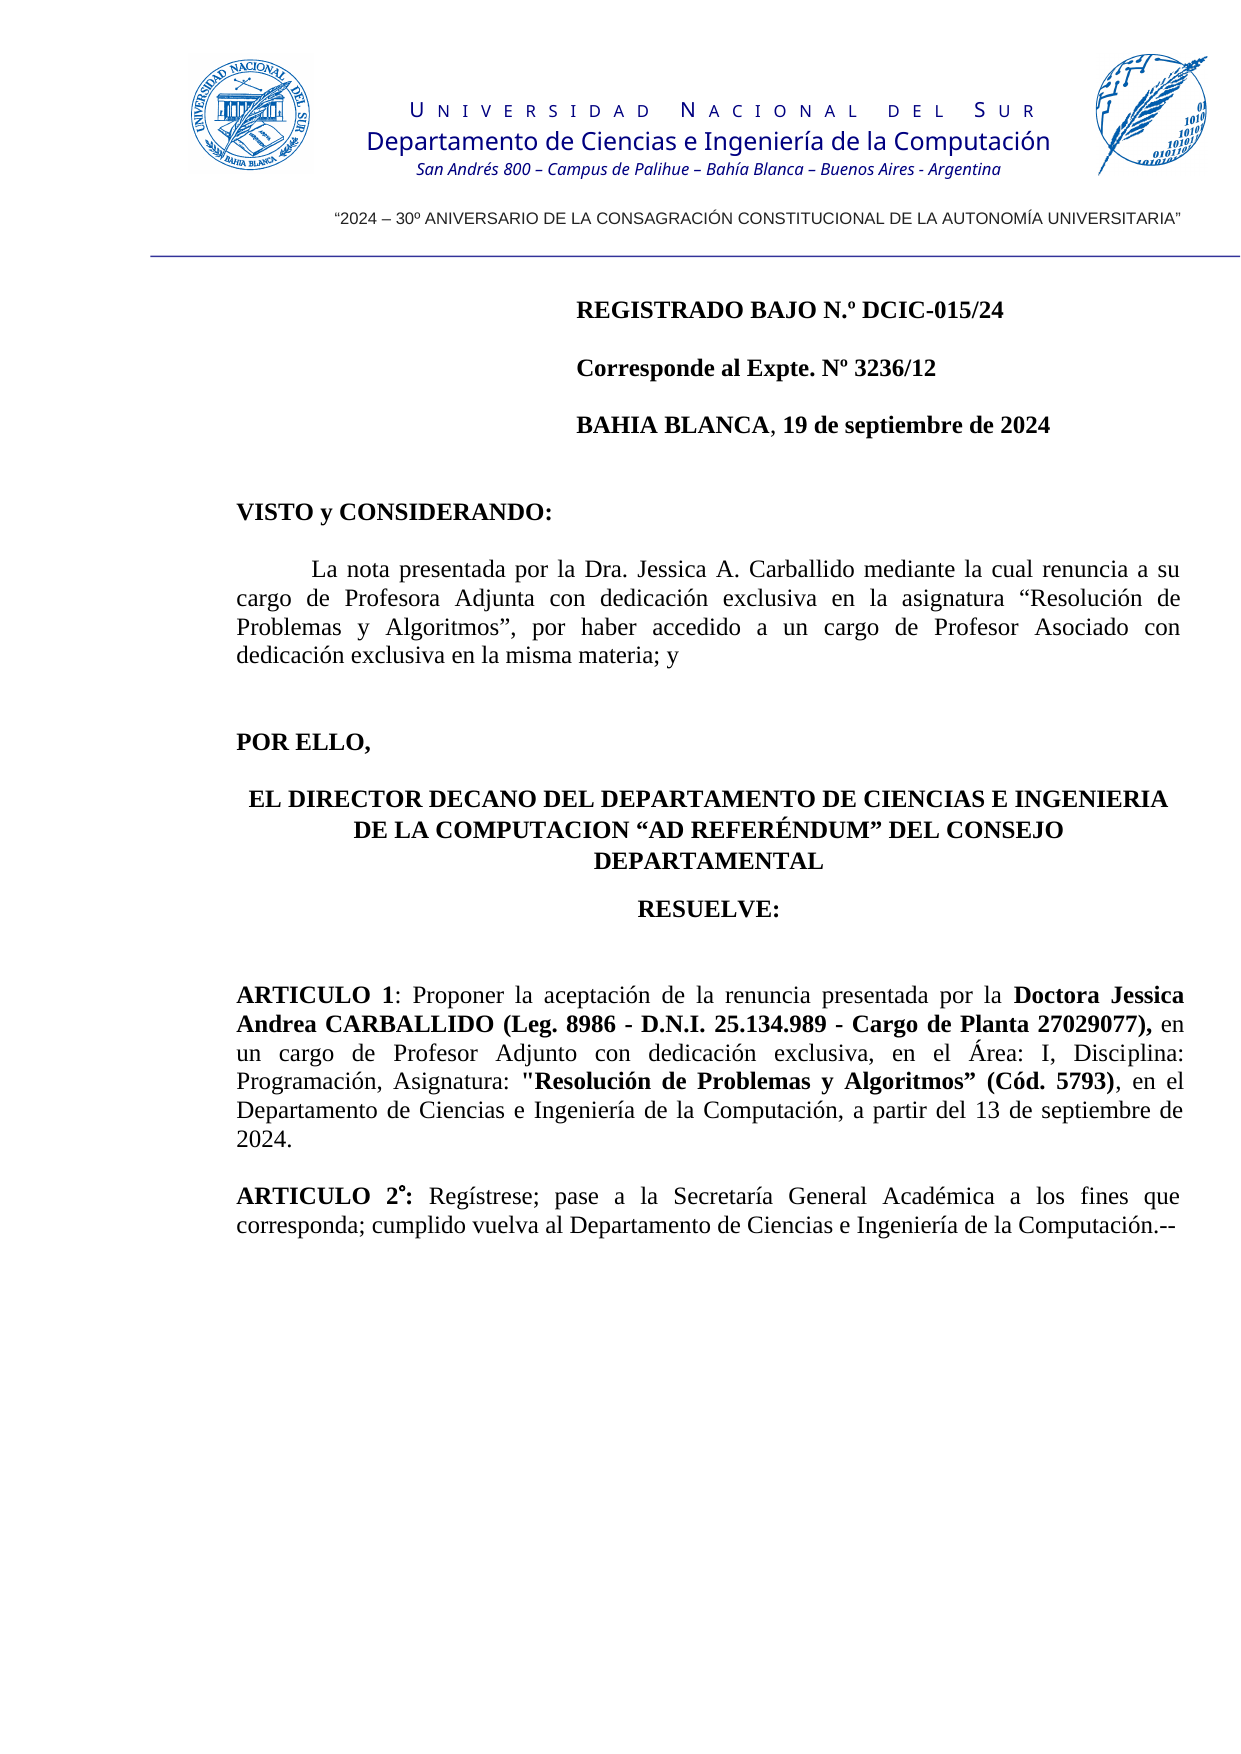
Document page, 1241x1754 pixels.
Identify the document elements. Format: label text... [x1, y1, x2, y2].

text Corresponde al Expte. Nº 3236/12 [236, 353, 1181, 382]
picture [187, 53, 315, 174]
text EL DIRECTOR DECANO DEL DEPARTAMENTO DE CIENCIAS E INGENIERIA DE LA COMPUTACION “AD REFERÉNDUM” DEL CONSEJO DEPARTAMENTAL [236, 784, 1181, 875]
text POR ELLO, [236, 727, 1181, 755]
text La nota presentada por la Dra. Jessica A. Carballido mediante la cual renuncia a su cargo de Profesora Adjunta con dedicación exclusiva en la asignatura “Resolución de Problemas y Algoritmos”, por haber accedido a un cargo de Profesor Asociado con dedicación exclusiva en la misma materia; y [236, 554, 1181, 669]
text VISTO y CONSIDERANDO: [236, 497, 1181, 525]
text REGISTRADO BAJO N.º DCIC-015/24 [236, 295, 1181, 324]
text BAHIA BLANCA, 19 de septiembre de 2024 [236, 410, 1181, 439]
text RESUELVE: [236, 894, 1181, 923]
text ARTICULO 1: Proponer la aceptación de la renuncia presentada por la Doctora Jessica Andrea CARBALLIDO (Leg. 8986 - D.N.I. 25.134.989 - Cargo de Planta 27029077), en un cargo de Profesor Adjunto con dedicación exclusiva, en el Área: I, Disciplina: Programación, Asignatura: "Resolución de Problemas y Algoritmos” (Cód. 5793), en el Departamento de Ciencias e Ingeniería de la Computación, a partir del 13 de septiembre de 2024. [236, 980, 1184, 1153]
picture [1095, 53, 1209, 176]
text ARTICULO 2: Regístrese; pase a la Secretaría General Académica a los fines que corresponda; cumplido vuelva al Departamento de Ciencias e Ingeniería de la Computación.-- [236, 1181, 1181, 1239]
